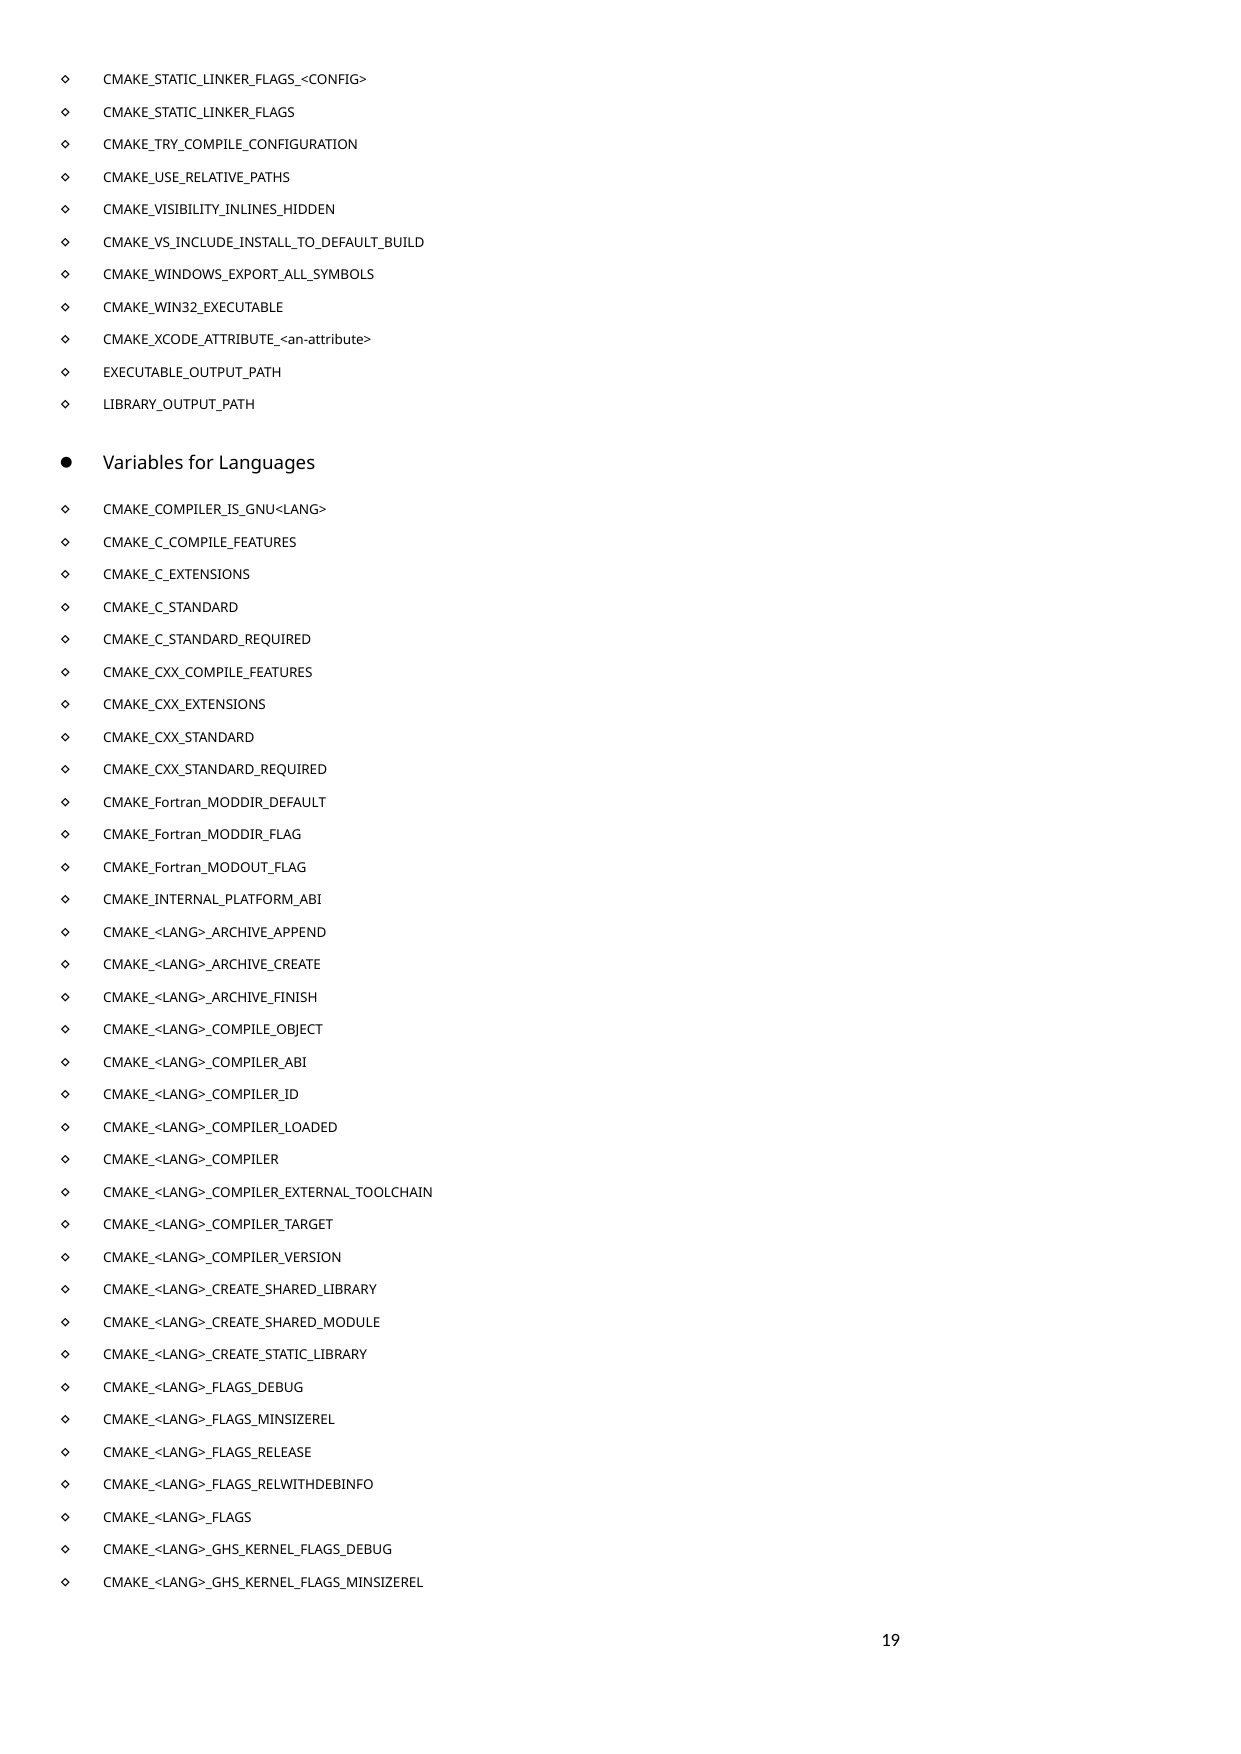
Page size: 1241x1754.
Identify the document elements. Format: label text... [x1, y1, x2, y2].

subtitle CMAKE_C_COMPILE_FEATURES [59, 526, 1181, 558]
subtitle CMAKE_<LANG>_FLAGS_DEBUG [59, 1371, 1181, 1403]
subtitle CMAKE_STATIC_LINKER_FLAGS_<CONFIG> [59, 63, 1181, 96]
subtitle CMAKE_COMPILER_IS_GNU<LANG> [59, 493, 1181, 526]
subtitle CMAKE_<LANG>_COMPILER_TARGET [59, 1208, 1181, 1241]
subtitle Variables for Languages [59, 446, 1181, 478]
subtitle CMAKE_VS_INCLUDE_INSTALL_TO_DEFAULT_BUILD [59, 226, 1181, 258]
subtitle CMAKE_<LANG>_FLAGS_RELWITHDEBINFO [59, 1468, 1181, 1501]
subtitle CMAKE_WIN32_EXECUTABLE [59, 291, 1181, 323]
subtitle CMAKE_TRY_COMPILE_CONFIGURATION [59, 128, 1181, 161]
subtitle CMAKE_<LANG>_COMPILER_LOADED [59, 1111, 1181, 1143]
subtitle CMAKE_C_STANDARD_REQUIRED [59, 623, 1181, 656]
subtitle CMAKE_<LANG>_GHS_KERNEL_FLAGS_MINSIZEREL [59, 1566, 1181, 1598]
subtitle CMAKE_<LANG>_CREATE_STATIC_LIBRARY [59, 1338, 1181, 1371]
subtitle CMAKE_<LANG>_ARCHIVE_FINISH [59, 981, 1181, 1013]
subtitle CMAKE_<LANG>_FLAGS_RELEASE [59, 1436, 1181, 1468]
subtitle CMAKE_<LANG>_COMPILER_EXTERNAL_TOOLCHAIN [59, 1176, 1181, 1208]
subtitle CMAKE_Fortran_MODDIR_DEFAULT [59, 786, 1181, 818]
subtitle CMAKE_Fortran_MODOUT_FLAG [59, 851, 1181, 883]
subtitle CMAKE_INTERNAL_PLATFORM_ABI [59, 883, 1181, 916]
subtitle CMAKE_CXX_STANDARD_REQUIRED [59, 753, 1181, 786]
subtitle CMAKE_<LANG>_GHS_KERNEL_FLAGS_DEBUG [59, 1533, 1181, 1566]
subtitle CMAKE_<LANG>_COMPILE_OBJECT [59, 1013, 1181, 1046]
subtitle CMAKE_CXX_STANDARD [59, 721, 1181, 753]
subtitle CMAKE_WINDOWS_EXPORT_ALL_SYMBOLS [59, 258, 1181, 291]
subtitle CMAKE_<LANG>_ARCHIVE_APPEND [59, 916, 1181, 948]
subtitle CMAKE_<LANG>_COMPILER_ABI [59, 1046, 1181, 1078]
subtitle EXECUTABLE_OUTPUT_PATH [59, 356, 1181, 388]
subtitle CMAKE_VISIBILITY_INLINES_HIDDEN [59, 193, 1181, 226]
subtitle CMAKE_<LANG>_ARCHIVE_CREATE [59, 948, 1181, 981]
subtitle CMAKE_<LANG>_CREATE_SHARED_LIBRARY [59, 1273, 1181, 1306]
subtitle CMAKE_USE_RELATIVE_PATHS [59, 161, 1181, 193]
subtitle CMAKE_C_STANDARD [59, 591, 1181, 623]
subtitle CMAKE_<LANG>_COMPILER_VERSION [59, 1241, 1181, 1273]
subtitle CMAKE_XCODE_ATTRIBUTE_<an-attribute> [59, 323, 1181, 356]
subtitle LIBRARY_OUTPUT_PATH [59, 388, 1181, 421]
subtitle CMAKE_<LANG>_COMPILER_ID [59, 1078, 1181, 1111]
subtitle CMAKE_CXX_EXTENSIONS [59, 688, 1181, 721]
subtitle CMAKE_CXX_COMPILE_FEATURES [59, 656, 1181, 688]
subtitle CMAKE_<LANG>_FLAGS [59, 1501, 1181, 1533]
subtitle CMAKE_<LANG>_CREATE_SHARED_MODULE [59, 1306, 1181, 1338]
subtitle CMAKE_Fortran_MODDIR_FLAG [59, 818, 1181, 851]
subtitle CMAKE_<LANG>_COMPILER [59, 1143, 1181, 1176]
subtitle CMAKE_C_EXTENSIONS [59, 558, 1181, 591]
subtitle CMAKE_<LANG>_FLAGS_MINSIZEREL [59, 1403, 1181, 1436]
subtitle CMAKE_STATIC_LINKER_FLAGS [59, 96, 1181, 128]
